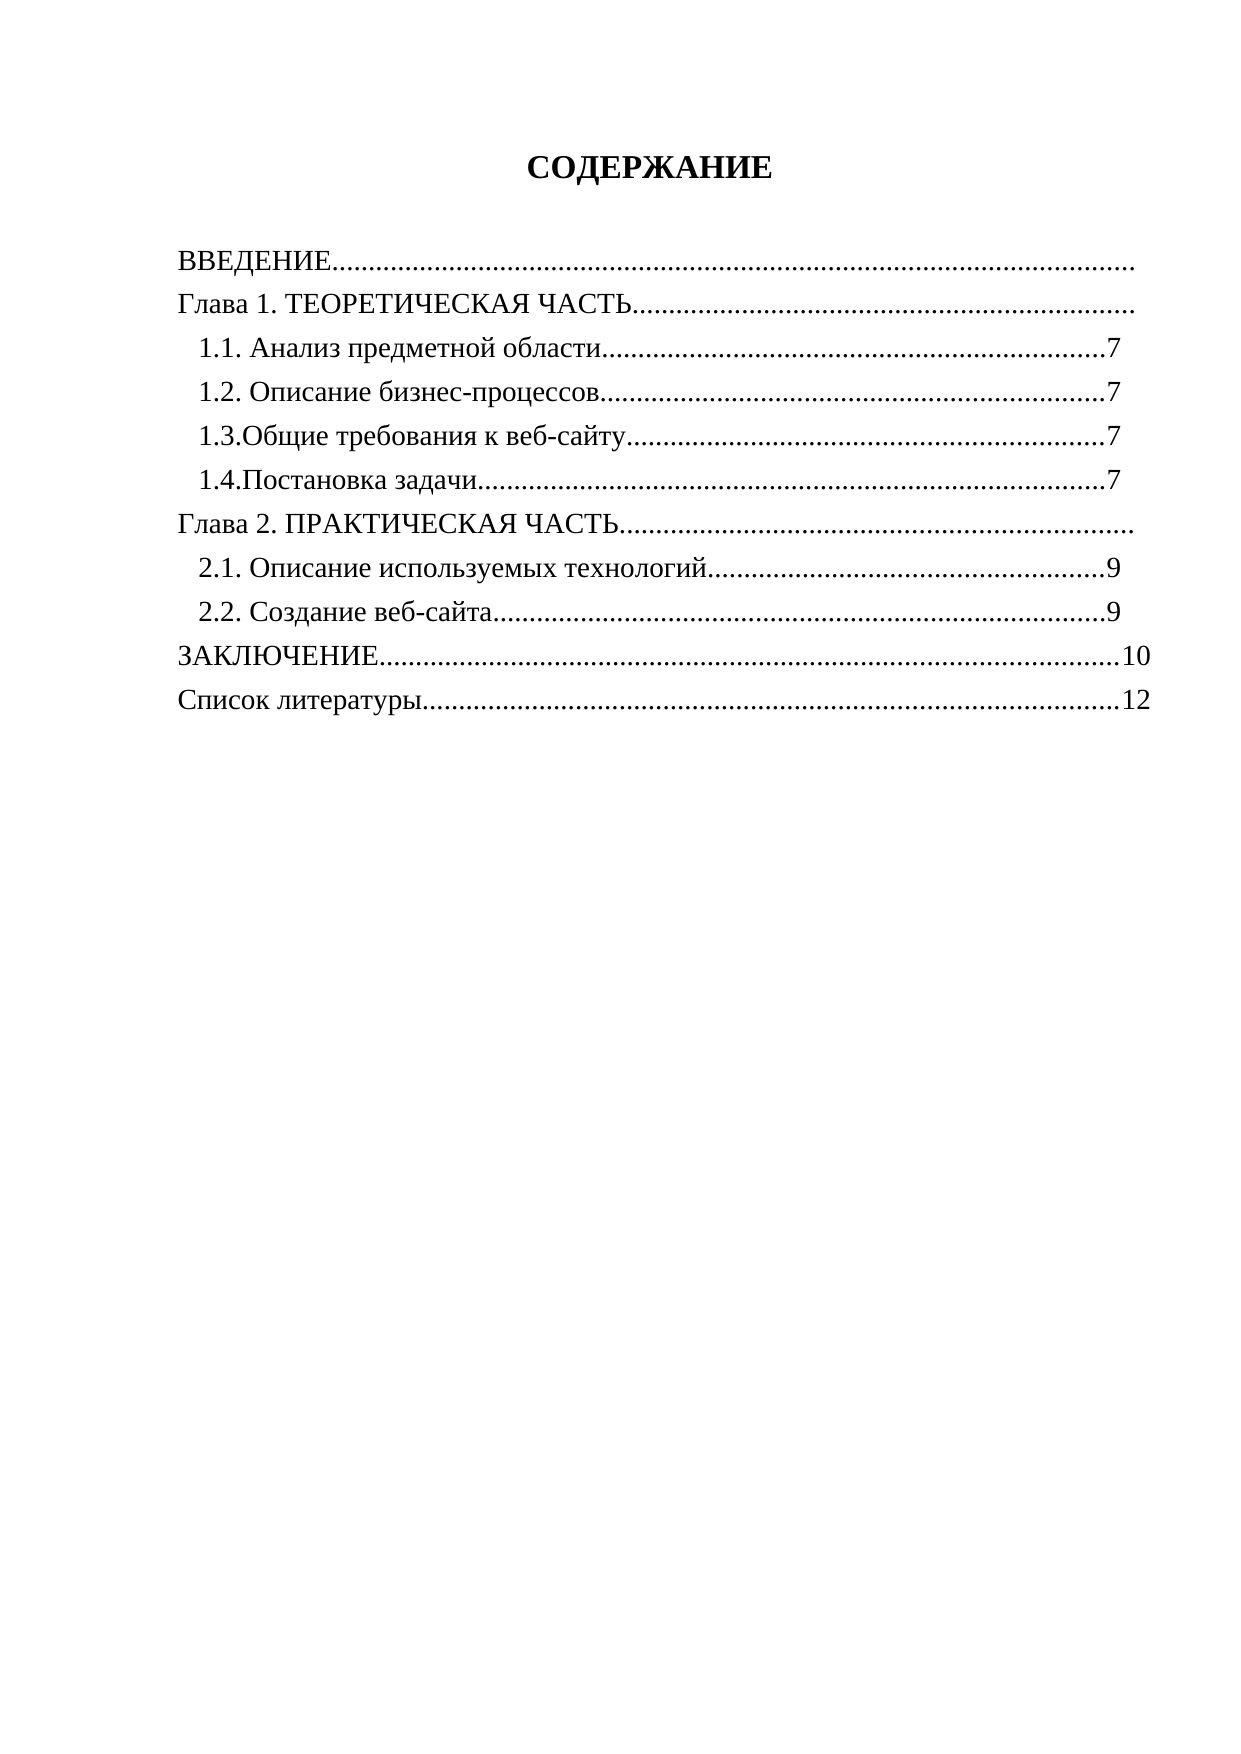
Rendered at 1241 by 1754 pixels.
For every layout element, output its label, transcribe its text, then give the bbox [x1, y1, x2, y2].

text 1.3.Общие требования к веб-сайту 7 [198, 418, 1122, 452]
text СОДЕРЖАНИЕ [177, 148, 1122, 186]
text Глава 1. ТЕОРЕТИЧЕСКАЯ ЧАСТЬ 6 [177, 287, 1122, 320]
text 1.2. Описание бизнес-процессов 7 [198, 374, 1122, 408]
text 1.4.Постановка задачи 7 [198, 462, 1122, 496]
text 2.2. Создание веб-сайта 9 [198, 594, 1122, 628]
text 1.1. Анализ предметной области 7 [198, 331, 1122, 364]
text Список литературы 12 [177, 682, 1122, 716]
text ВВЕДЕНИЕ 4 [177, 243, 1122, 276]
text ЗАКЛЮЧЕНИЕ 10 [177, 638, 1122, 672]
text 2.1. Описание используемых технологий 9 [198, 550, 1122, 584]
text Глава 2. ПРАКТИЧЕСКАЯ ЧАСТЬ 8 [177, 506, 1122, 540]
